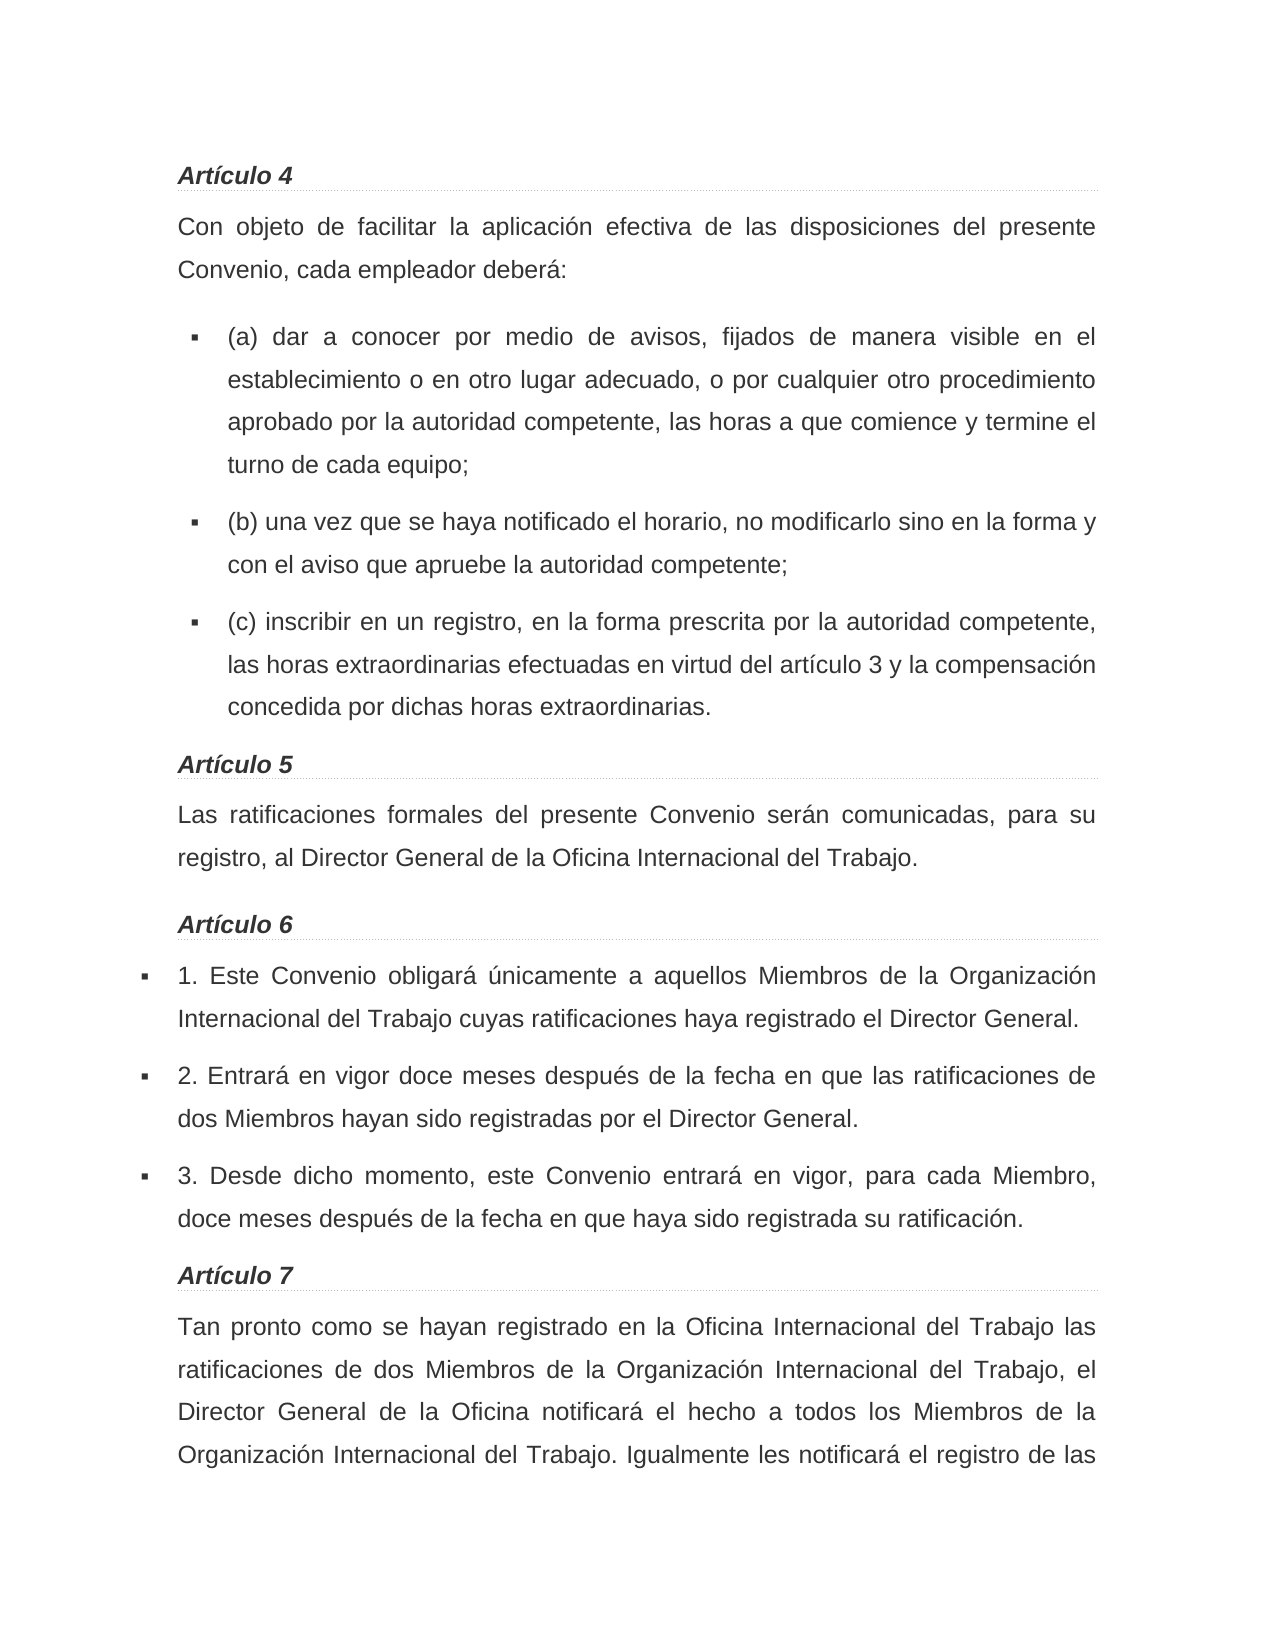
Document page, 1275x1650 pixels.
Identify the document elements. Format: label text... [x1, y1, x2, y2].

list (a) dar a conocer por medio de avisos, fijados de manera visible en el establecimiento o en otro lugar adecuado, o por cualquier otro procedimiento aprobado por la autoridad competente, las horas a que comience y termine el turno de cada equipo; [190, 308, 1098, 478]
text Las ratificaciones formales del presente Convenio serán comunicadas, para su registro, al Director General de la Oficina Internacional del Trabajo. [177, 787, 1098, 872]
subtitle Artículo 4 [177, 148, 1098, 191]
subtitle Artículo 6 [177, 897, 1098, 940]
subtitle Artículo 7 [177, 1248, 1098, 1291]
subtitle Artículo 5 [177, 736, 1098, 779]
list (b) una vez que se haya notificado el horario, no modificarlo sino en la forma y con el aviso que apruebe la autoridad competente; [190, 493, 1098, 578]
list 2. Entrará en vigor doce meses después de la fecha en que las ratificaciones de dos Miembros hayan sido registradas por el Director General. [140, 1048, 1098, 1133]
list 3. Desde dicho momento, este Convenio entrará en vigor, para cada Miembro, doce meses después de la fecha en que haya sido registrada su ratificación. [140, 1148, 1098, 1233]
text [177, 1298, 1098, 1468]
list 1. Este Convenio obligará únicamente a aquellos Miembros de la Organización Internacional del Trabajo cuyas ratificaciones haya registrado el Director General. [140, 948, 1098, 1033]
list (c) inscribir en un registro, en la forma prescrita por la autoridad competente, las horas extraordinarias efectuadas en virtud del artículo 3 y la compensación concedida por dichas horas extraordinarias. [190, 593, 1098, 721]
text Con objeto de facilitar la aplicación efectiva de las disposiciones del presente Convenio, cada empleador deberá: [177, 198, 1098, 283]
